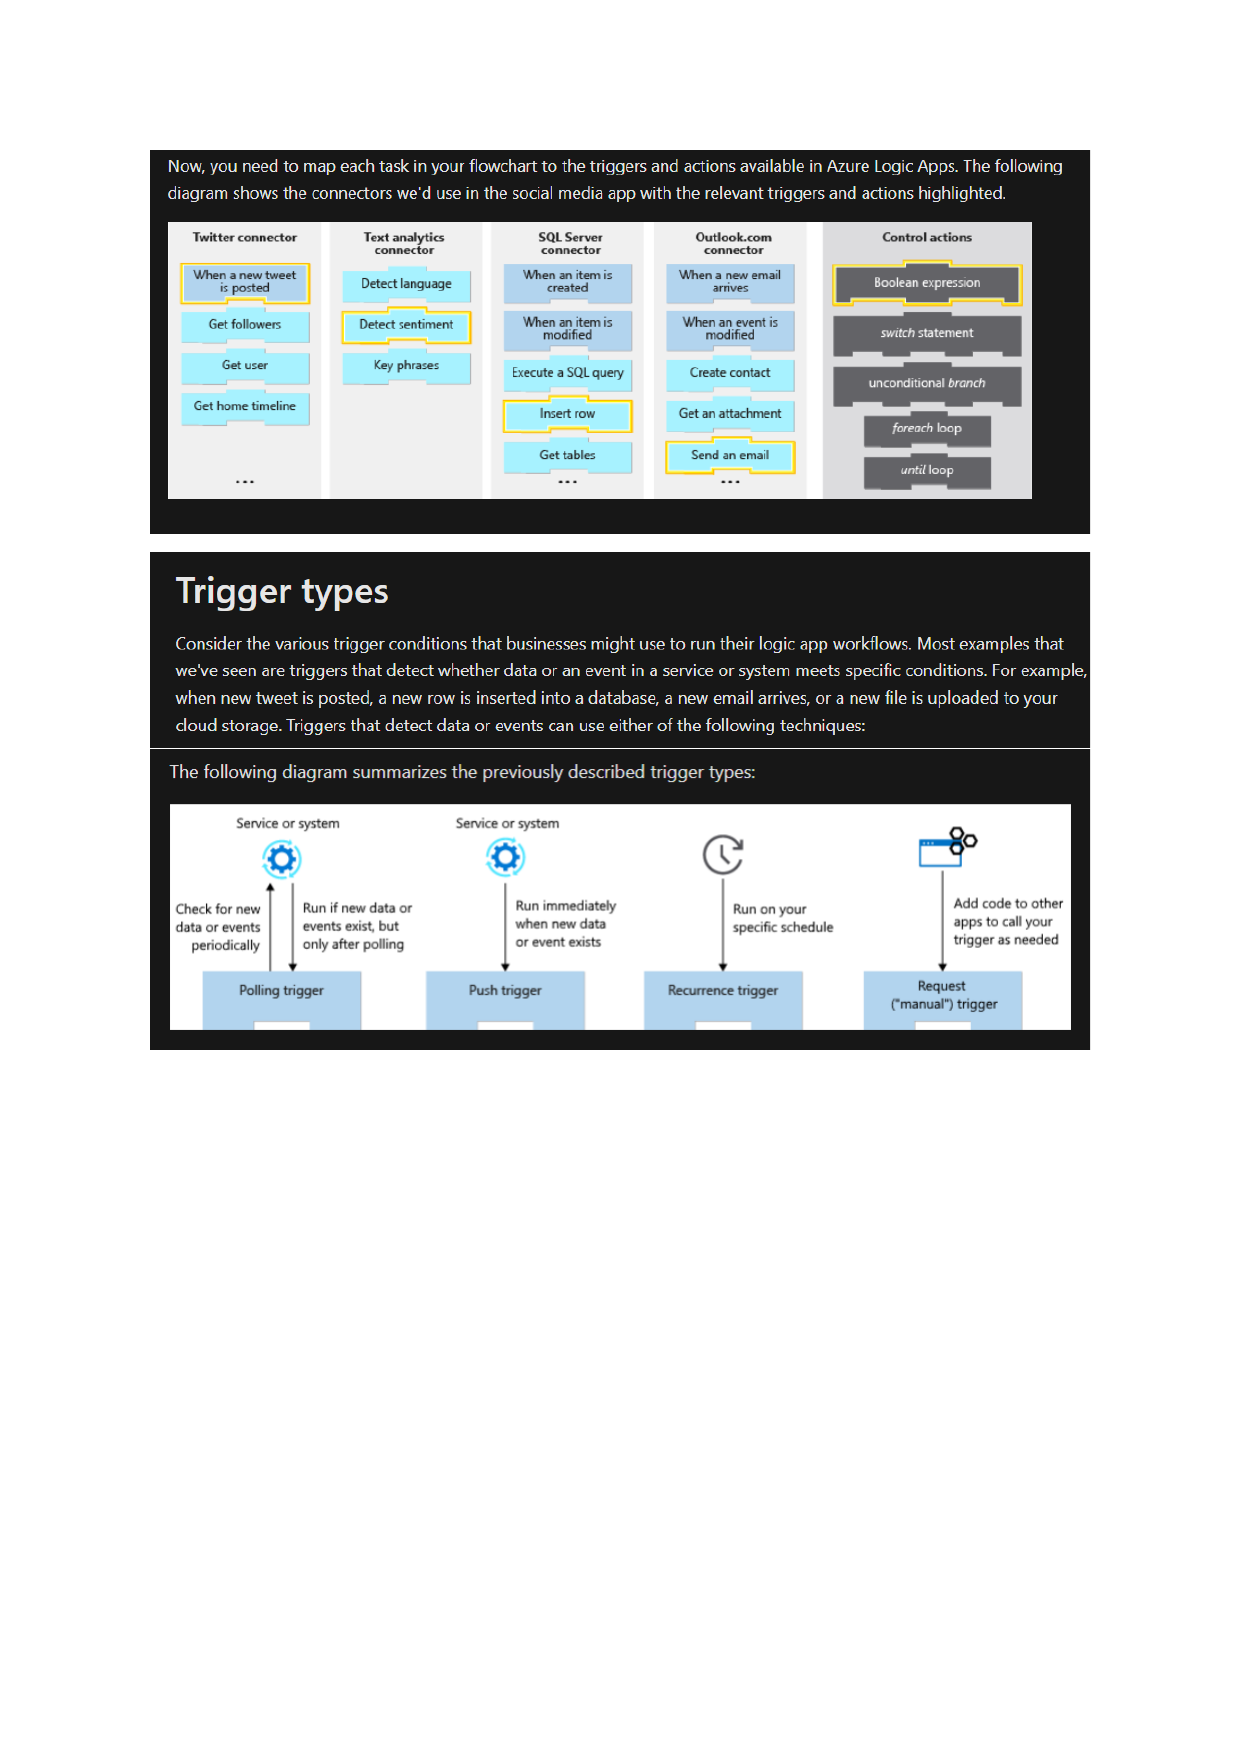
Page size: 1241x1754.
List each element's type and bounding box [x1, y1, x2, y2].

picture [150, 150, 1091, 534]
picture [150, 552, 1091, 748]
picture [150, 749, 1091, 1050]
